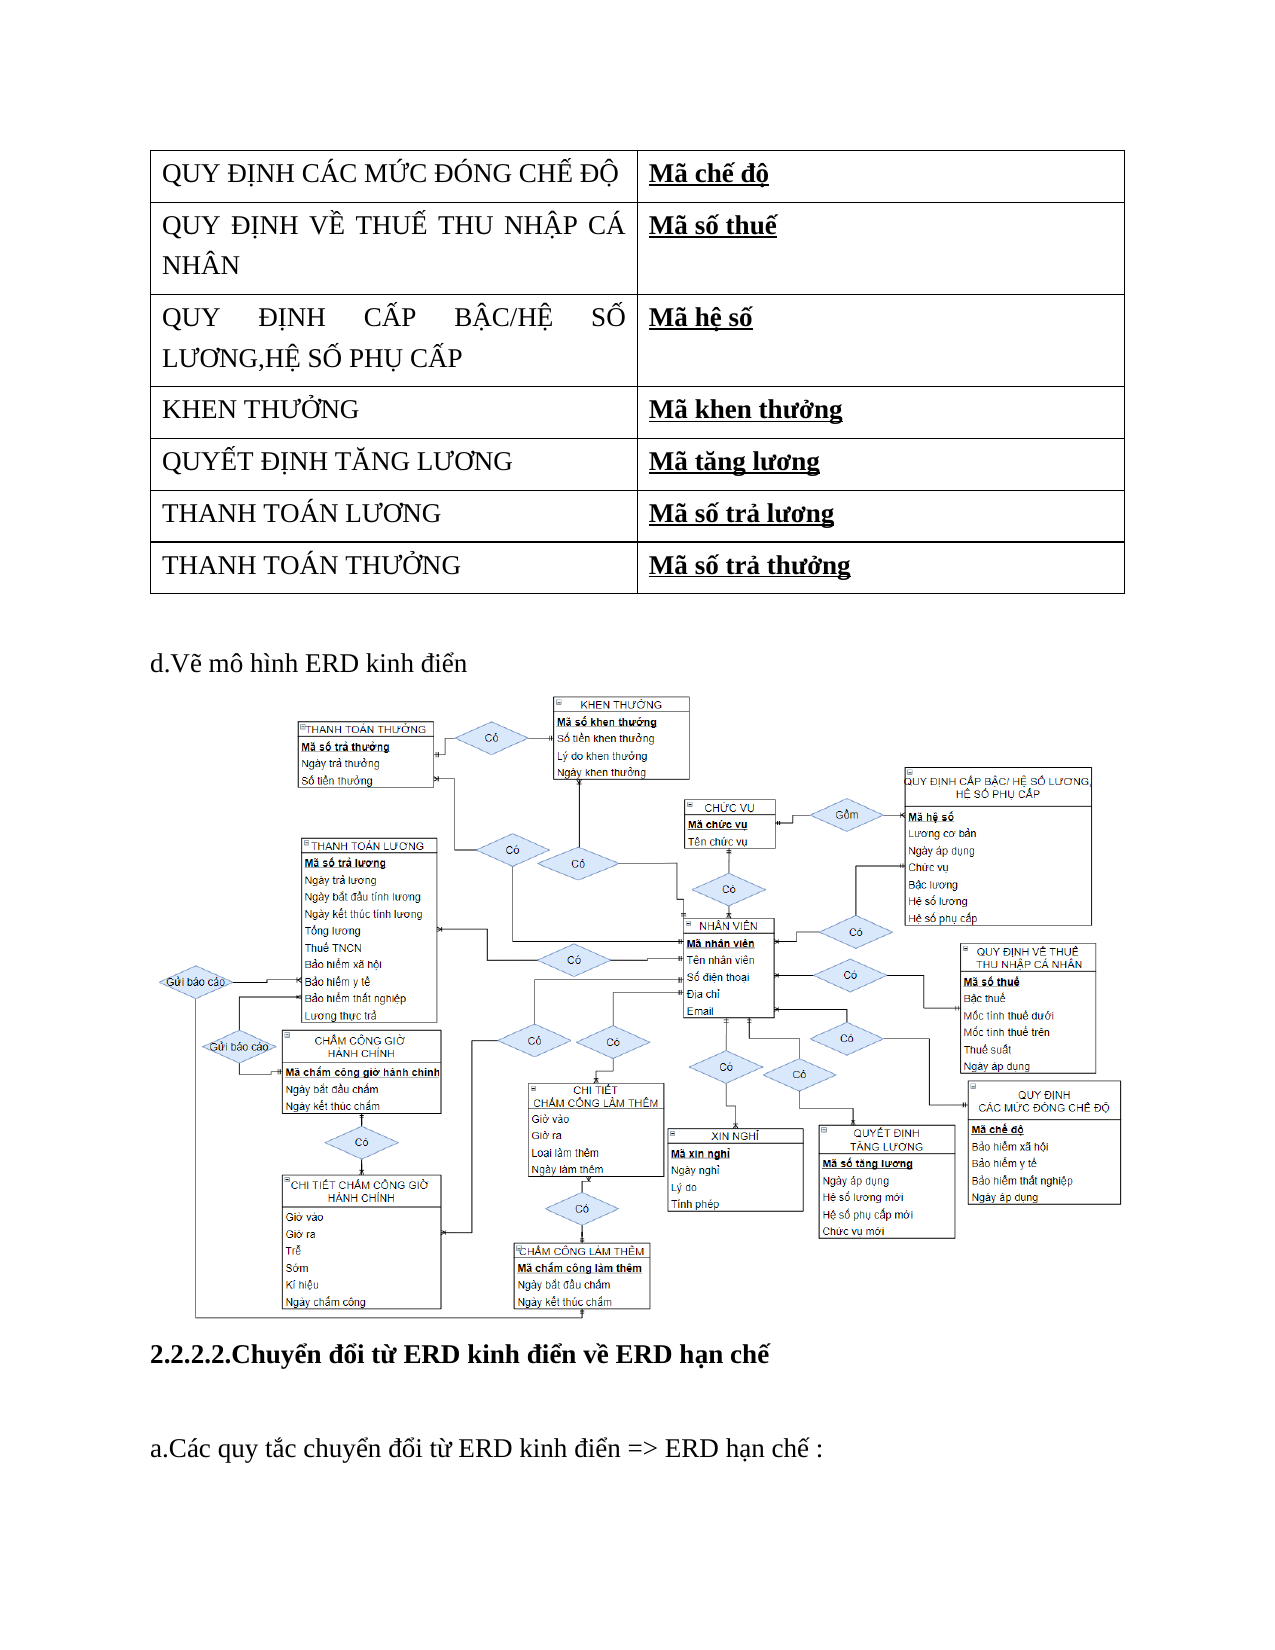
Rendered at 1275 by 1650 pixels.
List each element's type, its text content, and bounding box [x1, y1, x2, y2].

table_cell Mã số trả thưởng [638, 543, 1124, 593]
text d.Vẽ mô hình ERD kinh điển [150, 647, 1125, 678]
table_cell Mã tăng lương [638, 439, 1124, 490]
table_cell QUYẾT ĐỊNH TĂNG LƯƠNG [151, 439, 637, 490]
table_cell Mã hệ số [638, 295, 1124, 386]
table_cell Mã số trả lương [638, 491, 1124, 541]
table_cell Mã chế độ [638, 151, 1124, 202]
table_cell THANH TOÁN LƯƠNG [151, 491, 637, 541]
table_cell QUY ĐỊNH CẤP BẬC/HỆ SỐ LƯƠNG,HỆ SỐ PHỤ CẤP [151, 295, 637, 386]
picture [150, 693, 1125, 1325]
text a.Các quy tắc chuyển đổi từ ERD kinh điển => ERD hạn chế : [150, 1432, 1125, 1463]
table_cell KHEN THƯỞNG [151, 387, 637, 438]
table_cell QUY ĐỊNH VỀ THUẾ THU NHẬP CÁ NHÂN [151, 203, 637, 294]
table_cell Mã khen thưởng [638, 387, 1124, 438]
table_cell THANH TOÁN THƯỞNG [151, 543, 637, 593]
table_cell QUY ĐỊNH CÁC MỨC ĐÓNG CHẾ ĐỘ [151, 151, 637, 202]
table_cell Mã số thuế [638, 203, 1124, 294]
text 2.2.2.2.Chuyển đổi từ ERD kinh điển về ERD hạn chế [150, 1338, 1125, 1369]
